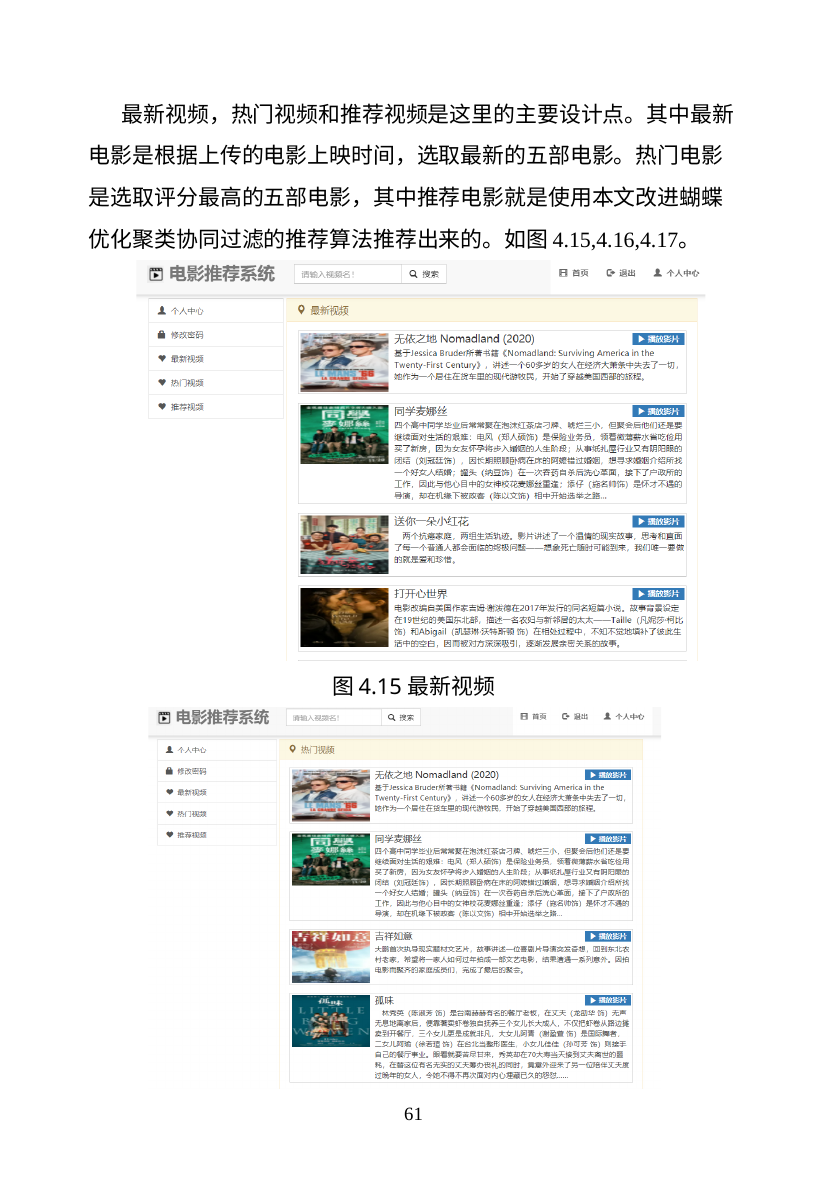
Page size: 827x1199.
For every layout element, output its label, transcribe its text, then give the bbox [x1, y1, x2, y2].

text 最新视频，热门视频和推荐视频是这里的主要设计点。其中最新电影是根据上传的电影上映时间，选取最新的五部电影。热门电影是选取评分最高的五部电影，其中推荐电影就是使用本文改进蝴蝶优化聚类协同过滤的推荐算法推荐出来的。如图4.15,4.16,4.17。 [89, 89, 738, 255]
picture [148, 707, 662, 1089]
picture [136, 260, 706, 661]
